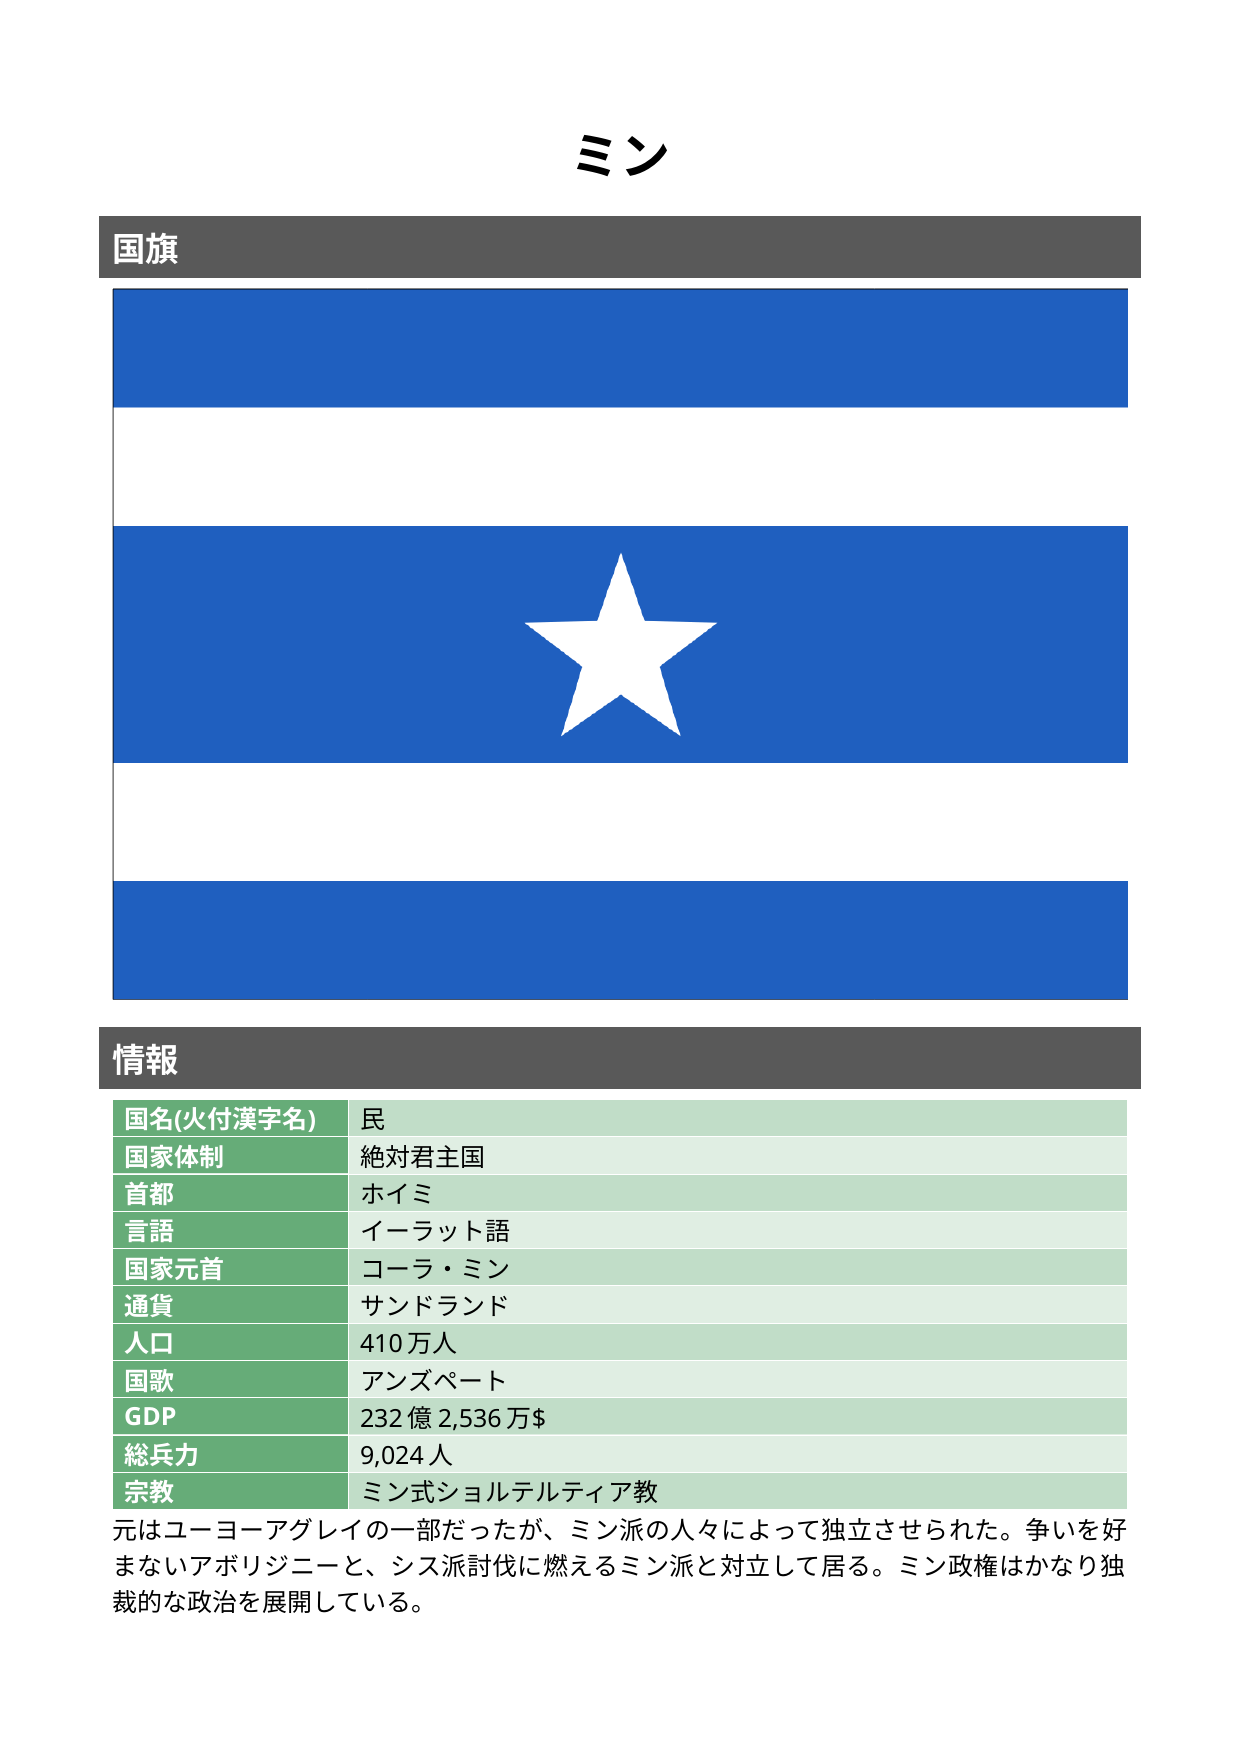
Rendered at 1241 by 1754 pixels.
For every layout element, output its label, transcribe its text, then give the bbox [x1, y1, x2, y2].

subtitle 国旗 [104, 221, 1136, 273]
table_cell ホイミ [349, 1175, 1127, 1211]
table_cell イーラット語 [349, 1212, 1127, 1248]
table_cell GDP [113, 1398, 348, 1434]
table_cell 人口 [113, 1324, 348, 1360]
table_cell 言語 [113, 1212, 348, 1248]
table_cell 410万人 [349, 1324, 1127, 1360]
table_cell 232億2,536万$ [349, 1398, 1127, 1434]
table_cell コーラ・ミン [349, 1249, 1127, 1285]
table_cell 首都 [113, 1175, 348, 1211]
table_cell 通貨 [113, 1286, 348, 1323]
table_cell 国歌 [113, 1361, 348, 1397]
text 元はユーヨーアグレイの一部だったが、ミン派の人々によって独立させられた。争いを好まないアボリジニーと、シス派討伐に燃えるミン派と対立して居る。ミン政権はかなり独裁的な政治を展開している。 [112, 1510, 1128, 1619]
table_cell 国家元首 [113, 1249, 348, 1285]
table_cell ミン式ショルテルティア教 [349, 1473, 1127, 1509]
table_header 民 [349, 1100, 1127, 1136]
table_cell 国家体制 [113, 1137, 348, 1173]
table_cell 絶対君主国 [349, 1137, 1127, 1173]
table_cell 宗教 [113, 1473, 348, 1509]
table_header 国名(火付漢字名) [113, 1100, 348, 1136]
table_cell 総兵力 [113, 1436, 348, 1472]
subtitle 情報 [104, 1032, 1136, 1084]
picture [112, 288, 1128, 1000]
title ミン [112, 116, 1128, 188]
table_cell アンズペート [349, 1361, 1127, 1397]
table_cell 9,024人 [349, 1436, 1127, 1472]
table_cell サンドランド [349, 1286, 1127, 1323]
